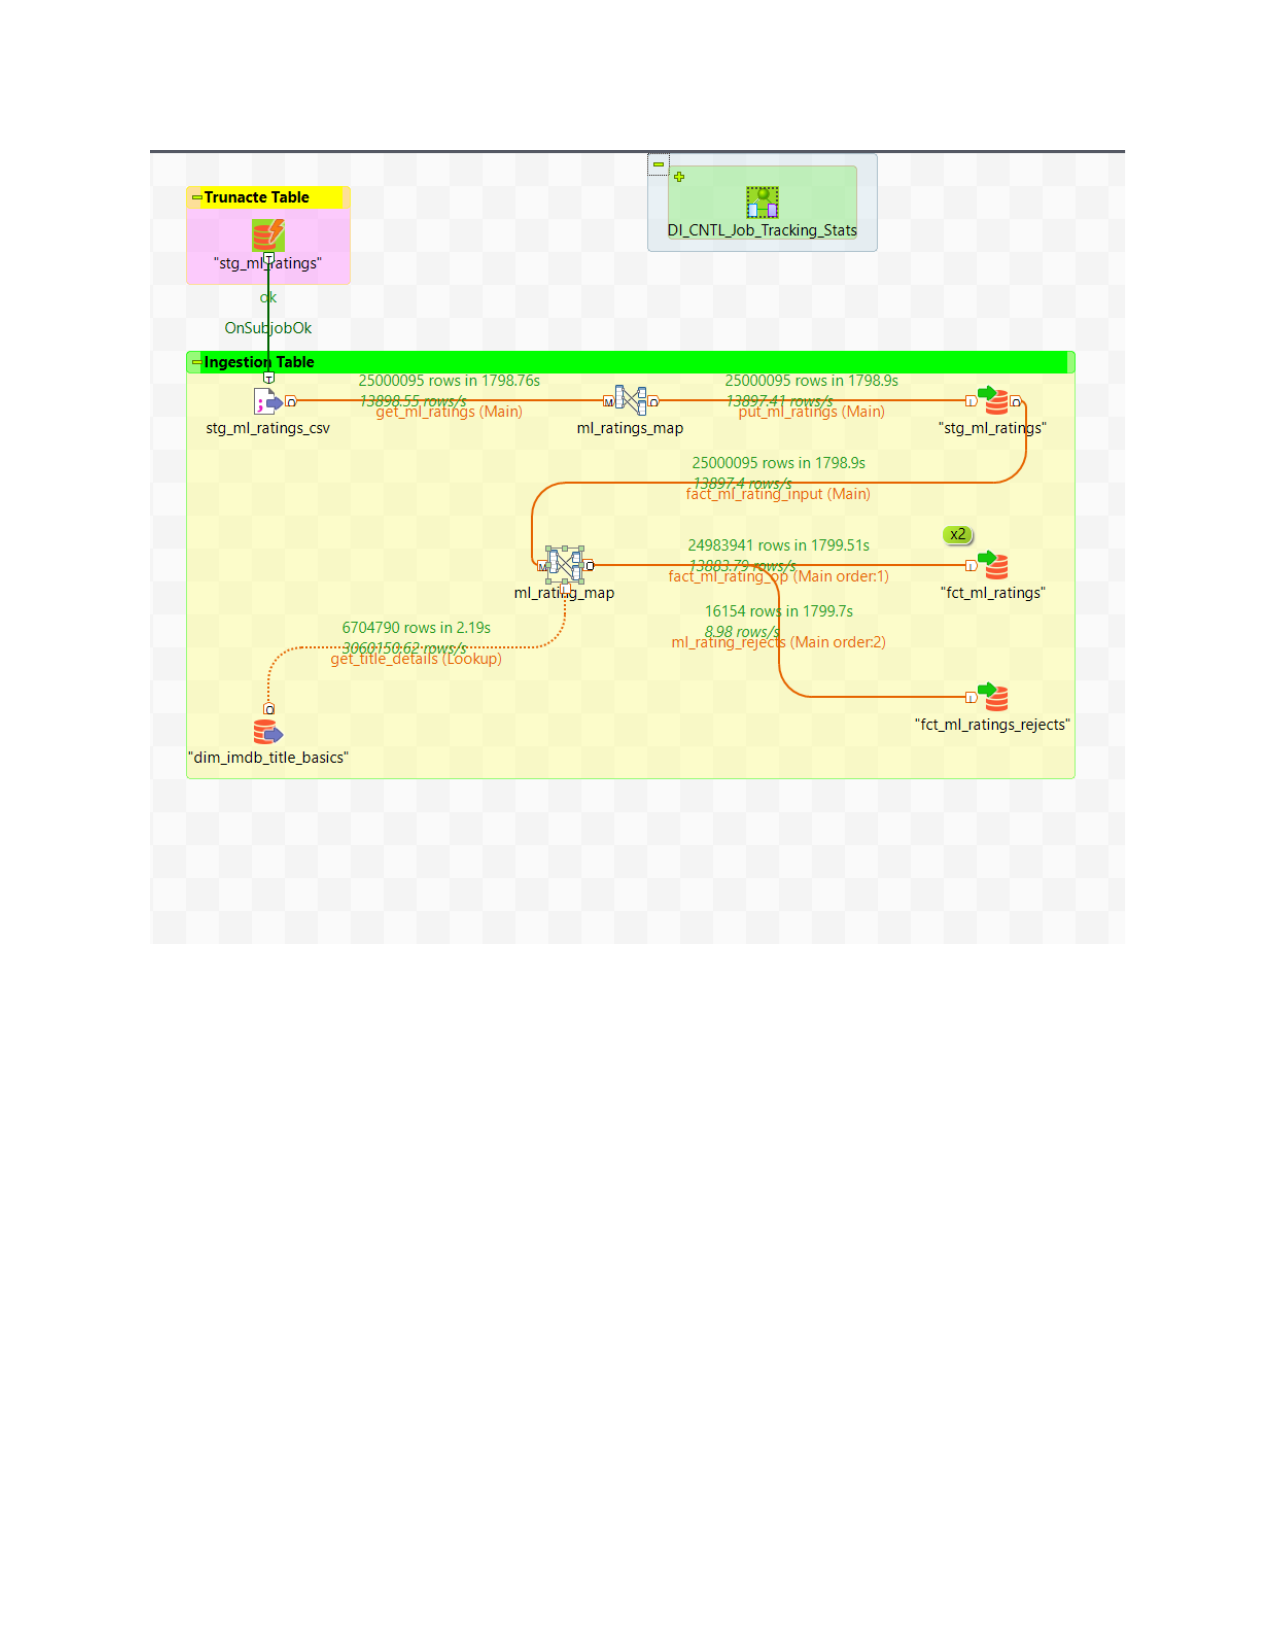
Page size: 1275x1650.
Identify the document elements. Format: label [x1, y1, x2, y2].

picture [150, 150, 1125, 944]
